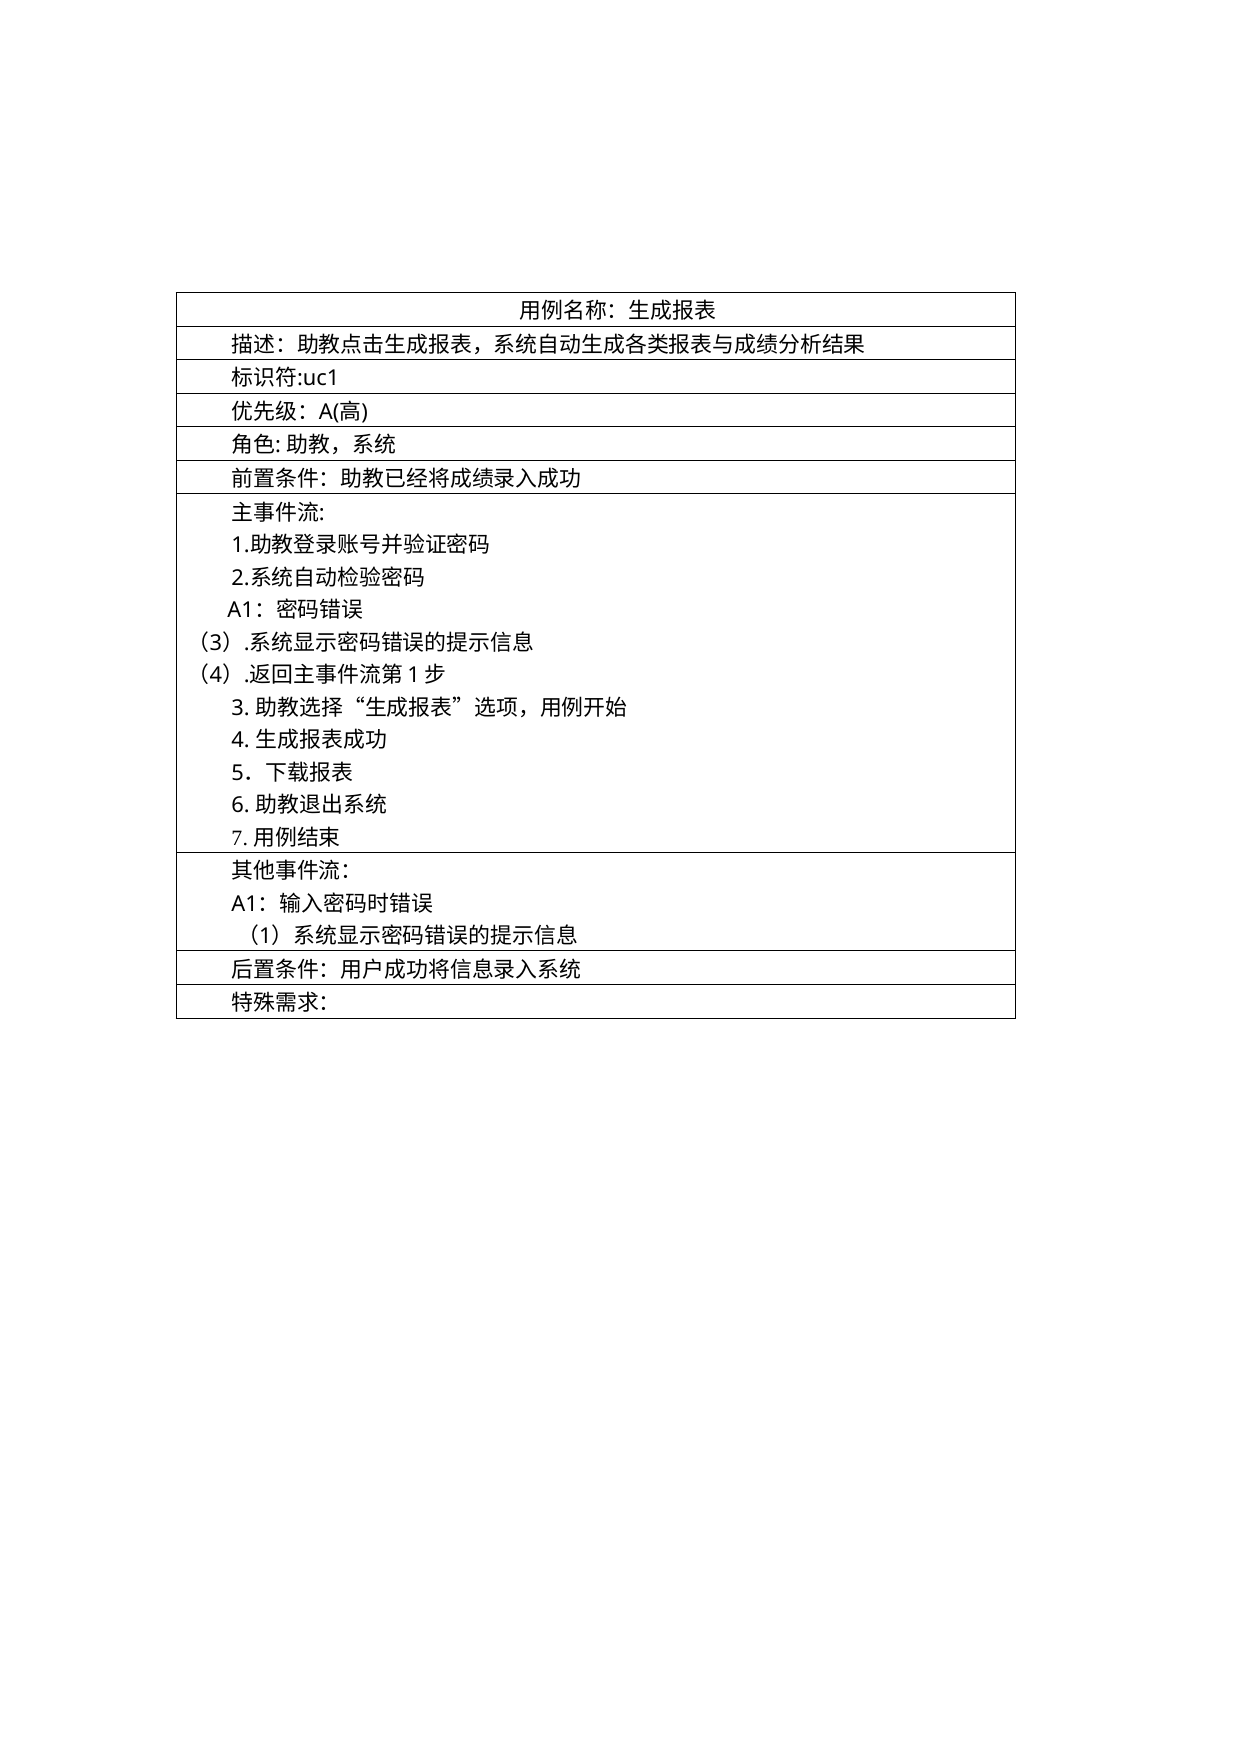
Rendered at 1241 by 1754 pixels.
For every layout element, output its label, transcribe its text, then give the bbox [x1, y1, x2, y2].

table_cell 角色: 助教，系统 [177, 427, 1015, 460]
table_cell 优先级：A(高) [177, 394, 1015, 426]
table_header 用例名称：生成报表 [177, 293, 1015, 326]
table_cell 描述：助教点击生成报表，系统自动生成各类报表与成绩分析结果 [177, 327, 1015, 359]
table_cell 标识符:uc1 [177, 360, 1015, 393]
table_cell 后置条件：用户成功将信息录入系统 [177, 951, 1015, 984]
table_cell 主事件流: 1.助教登录账号并验证密码 2.系统自动检验密码 A1：密码错误 .系统显示密码错误的提示信息 .返回主事件流第1步 3. 助教选择“生成报表”选项，用例开始 4. 生成报表成功 5．下载报表 6. 助教退出系统 7. 用例结束 [177, 494, 1015, 852]
table_cell 其他事件流： A1：输入密码时错误 （1）系统显示密码错误的提示信息 [177, 853, 1015, 950]
table_cell 前置条件：助教已经将成绩录入成功 [177, 461, 1015, 493]
table_cell 特殊需求： [177, 985, 1015, 1017]
